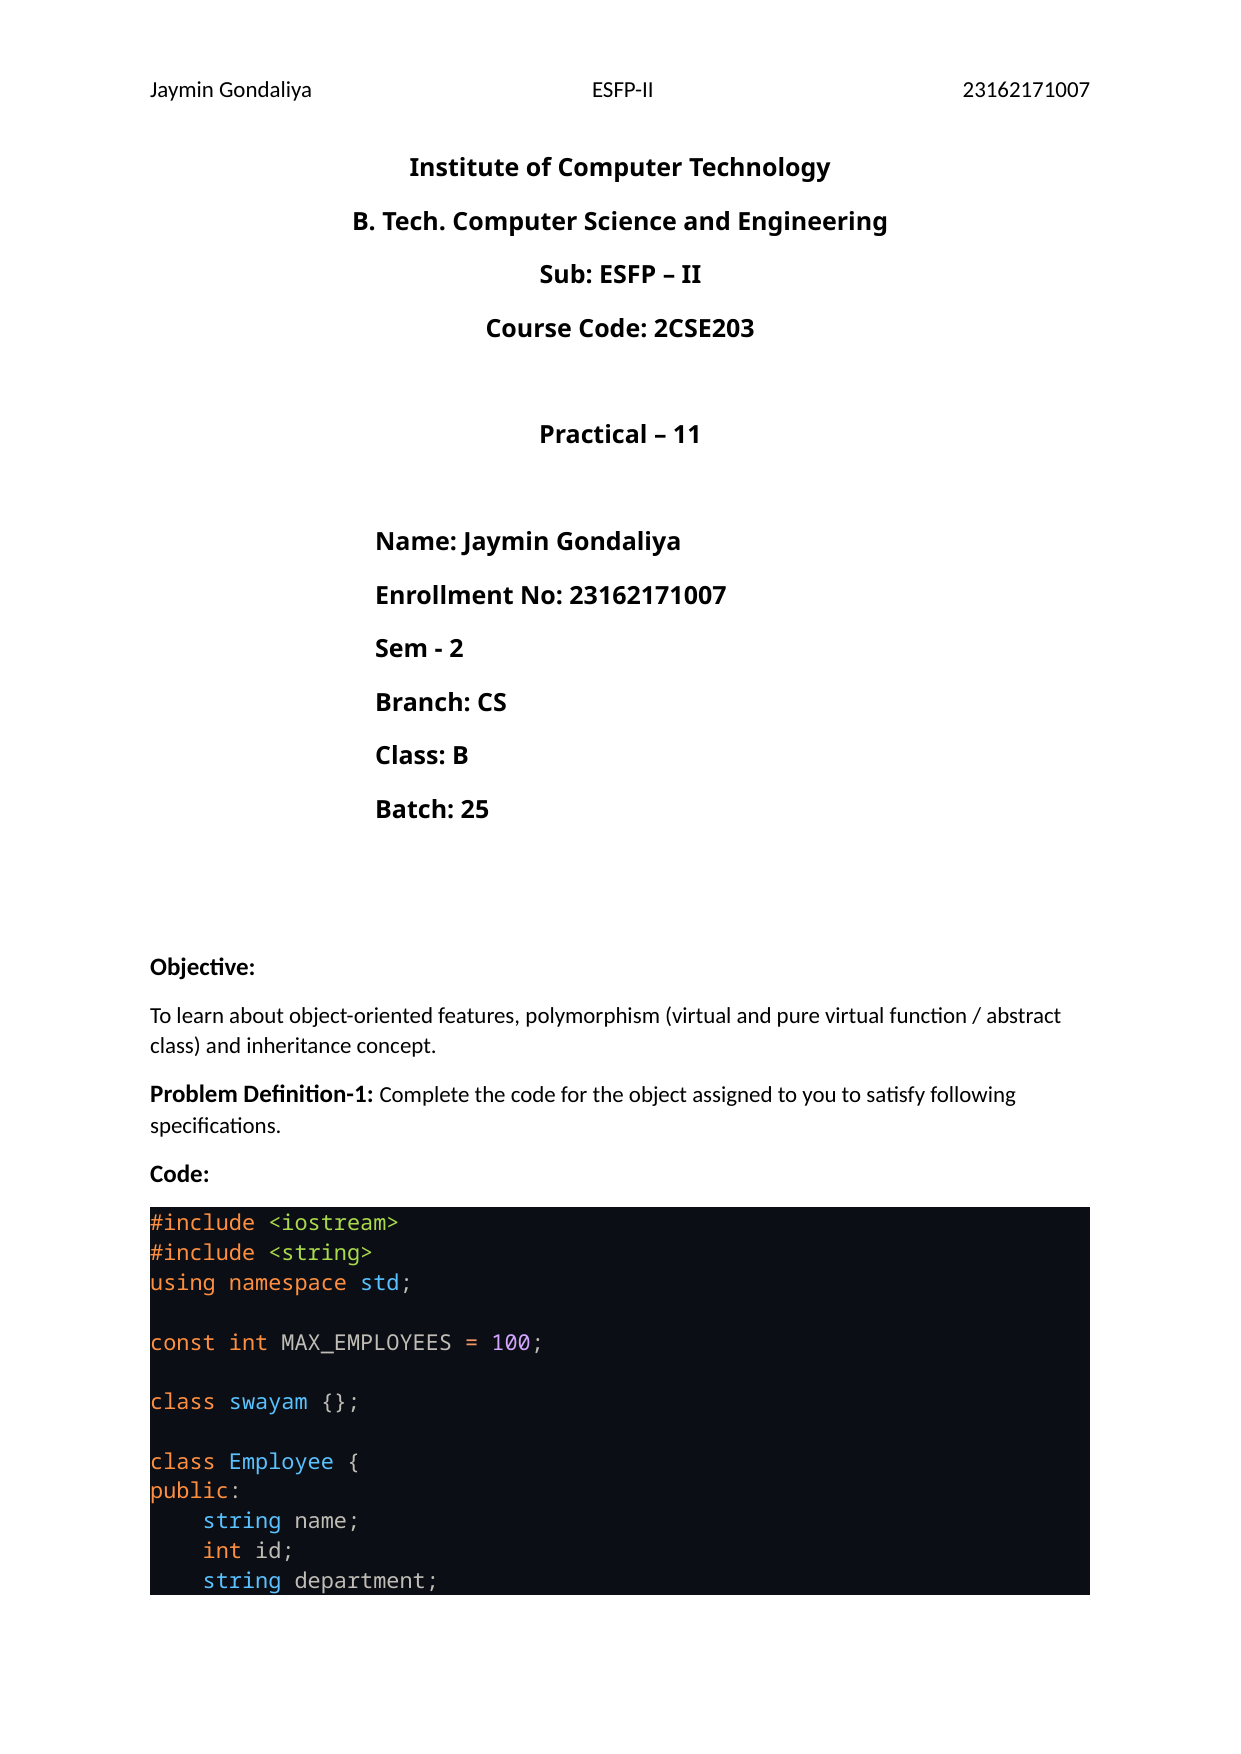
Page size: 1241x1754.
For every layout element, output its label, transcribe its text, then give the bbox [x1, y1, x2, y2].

text B. Tech. Computer Science and Engineering [150, 203, 1090, 237]
text class swayam {}; [150, 1386, 1090, 1416]
text int id; [150, 1535, 1090, 1565]
text Practical – 11 [150, 417, 1090, 451]
text Code: [150, 1158, 1090, 1188]
text Sub: ESFP – II [150, 257, 1090, 291]
text Objective: [150, 952, 1090, 982]
text Course Code: 2CSE203 [150, 310, 1090, 344]
text To learn about object-oriented features, polymorphism (virtual and pure virtual function / abstract class) and inheritance concept. [150, 1001, 1090, 1059]
text string department; [150, 1565, 1090, 1595]
text #include <string> [150, 1237, 1090, 1267]
text using namespace std; [150, 1267, 1090, 1297]
text #include <iostream> [150, 1207, 1090, 1237]
text Batch: 25 [375, 791, 1090, 825]
text public: [150, 1476, 1090, 1505]
text Enrollment No: 23162171007 [375, 577, 1090, 612]
text Sem - 2 [375, 631, 1090, 665]
text class Employee { [150, 1446, 1090, 1476]
text Problem Definition-1: Complete the code for the object assigned to you to satisfy following specifications. [150, 1078, 1090, 1139]
text string name; [150, 1505, 1090, 1535]
text const int MAX_EMPLOYEES = 100; [150, 1327, 1090, 1356]
text Branch: CS [375, 684, 1090, 718]
text Institute of Computer Technology [150, 150, 1090, 184]
text Name: Jaymin Gondaliya [375, 524, 1090, 558]
text Class: B [375, 738, 1090, 772]
